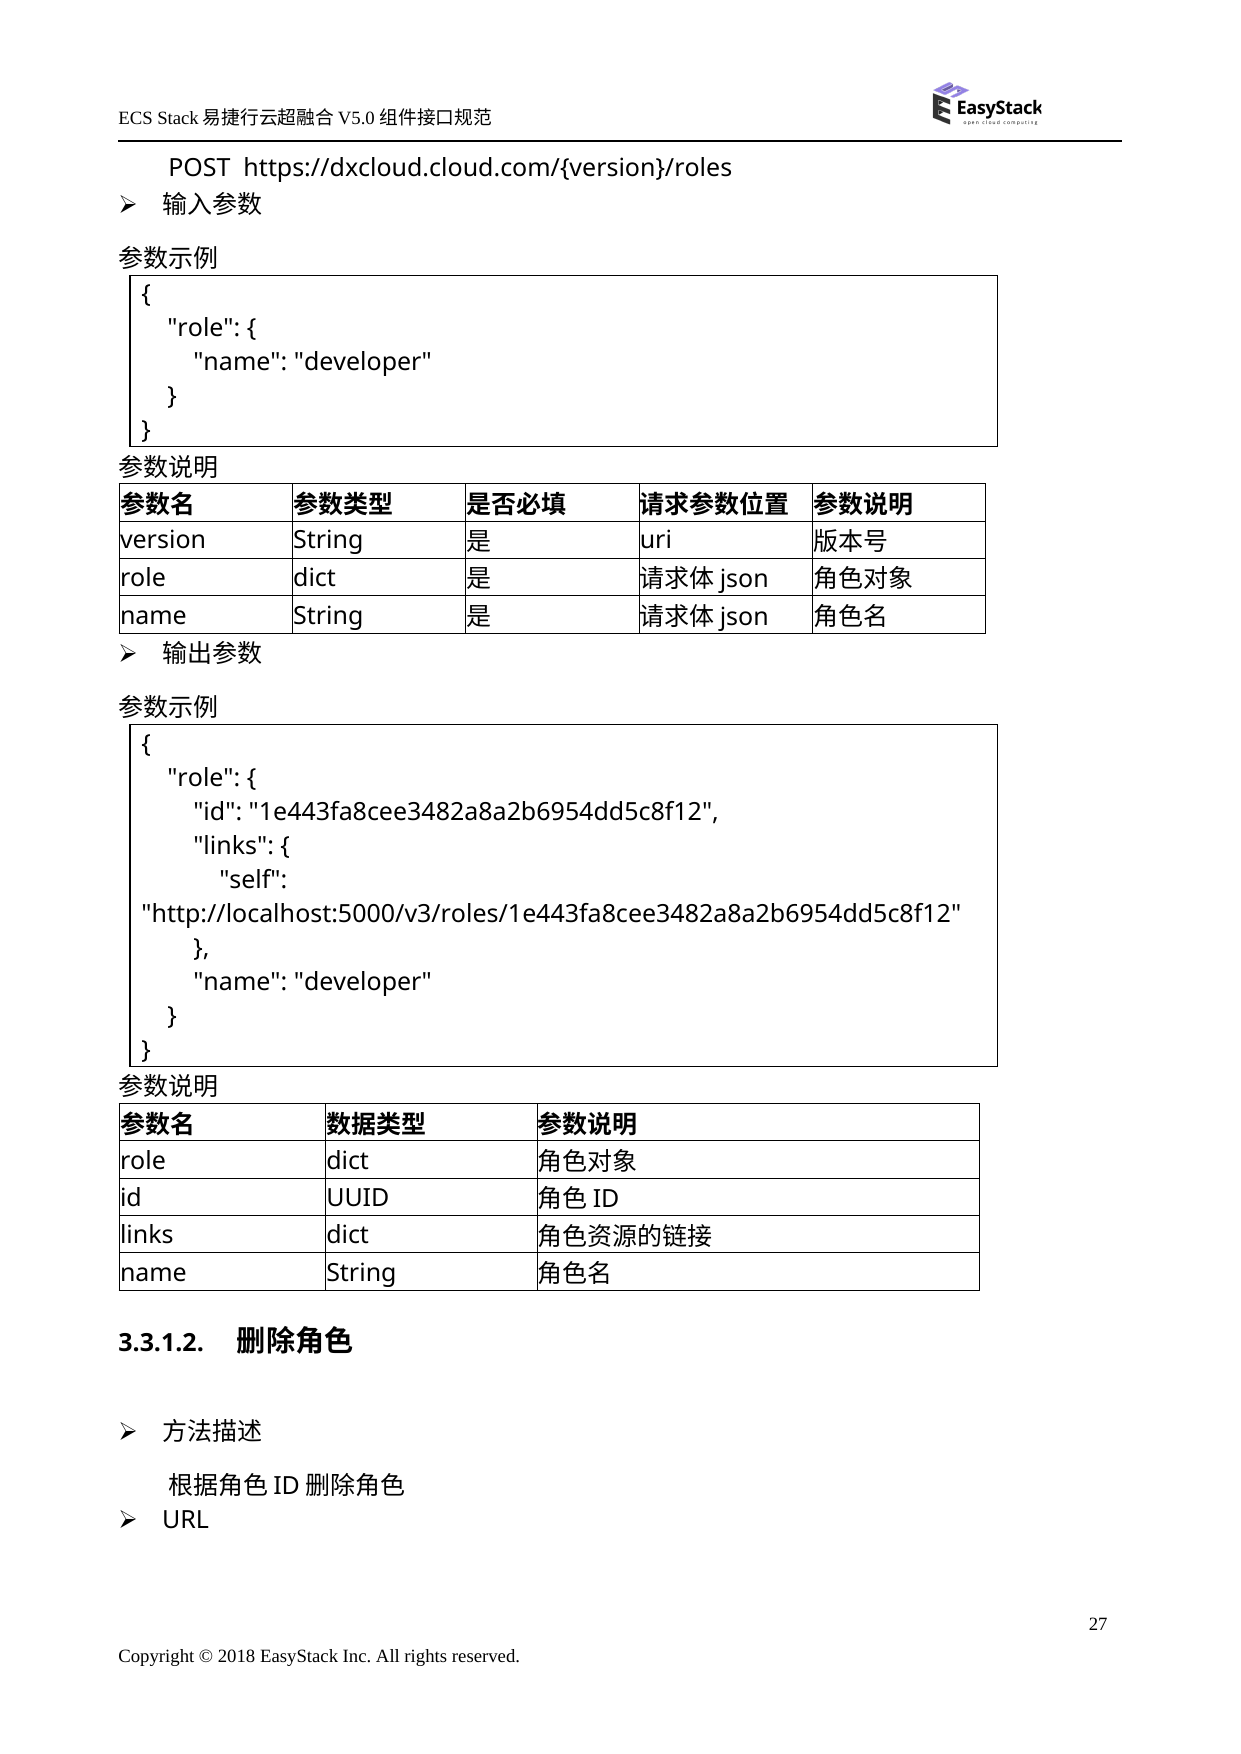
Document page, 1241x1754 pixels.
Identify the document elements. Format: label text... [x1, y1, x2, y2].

table_header { "role": { "name": "developer" } } [131, 276, 997, 446]
table_cell String [293, 596, 465, 632]
table_cell 角色名 [538, 1253, 979, 1289]
table_cell role [120, 559, 292, 595]
table_cell 请求体json [640, 596, 812, 632]
table_cell version [120, 522, 292, 558]
table_cell links [120, 1216, 325, 1252]
table_cell dict [293, 559, 465, 595]
table_cell id [120, 1179, 325, 1215]
text 参数说明 [118, 447, 1122, 483]
table_header 参数说明 [813, 484, 985, 521]
list 输入参数 [118, 184, 1122, 220]
table_header 参数名 [120, 1104, 325, 1140]
table_header 参数类型 [293, 484, 465, 521]
table_cell UUID [326, 1179, 537, 1215]
list 输出参数 [118, 633, 1122, 670]
text 参数示例 [118, 238, 1122, 275]
table_cell 角色对象 [538, 1141, 979, 1178]
text POST https://dxcloud.cloud.com/{version}/roles [118, 150, 1122, 184]
table_cell 角色ID [538, 1179, 979, 1215]
table_header 数据类型 [326, 1104, 537, 1140]
text 参数示例 [118, 688, 1122, 724]
table_cell String [293, 522, 465, 558]
table_cell String [326, 1253, 537, 1289]
table_cell name [120, 596, 292, 632]
table_cell 角色对象 [813, 559, 985, 595]
table_header 是否必填 [466, 484, 639, 521]
list URL [118, 1502, 1122, 1536]
table_cell 是 [466, 522, 639, 558]
table_header 请求参数位置 [640, 484, 812, 521]
table_cell 版本号 [813, 522, 985, 558]
subtitle 删除角色 [118, 1318, 1097, 1360]
table_cell dict [326, 1216, 537, 1252]
text 根据角色ID删除角色 [118, 1466, 1122, 1502]
table_cell name [120, 1253, 325, 1289]
table_cell 请求体json [640, 559, 812, 595]
table_header 参数名 [120, 484, 292, 521]
table_cell dict [326, 1141, 537, 1178]
table_cell uri [640, 522, 812, 558]
table_cell 是 [466, 596, 639, 632]
picture [932, 82, 1042, 125]
text 参数说明 [118, 1067, 1122, 1103]
table_header { "role": { "id": "1e443fa8cee3482a8a2b6954dd5c8f12", "links": { "self": "http://localhost:5000/v3/roles/1e443fa8cee3482a8a2b6954dd5c8f12" }, "name": "developer" } } [131, 725, 997, 1066]
table_header 参数说明 [538, 1104, 979, 1140]
list 方法描述 [118, 1411, 1122, 1447]
table_cell 角色资源的链接 [538, 1216, 979, 1252]
table_cell role [120, 1141, 325, 1178]
table_cell 是 [466, 559, 639, 595]
table_cell 角色名 [813, 596, 985, 632]
